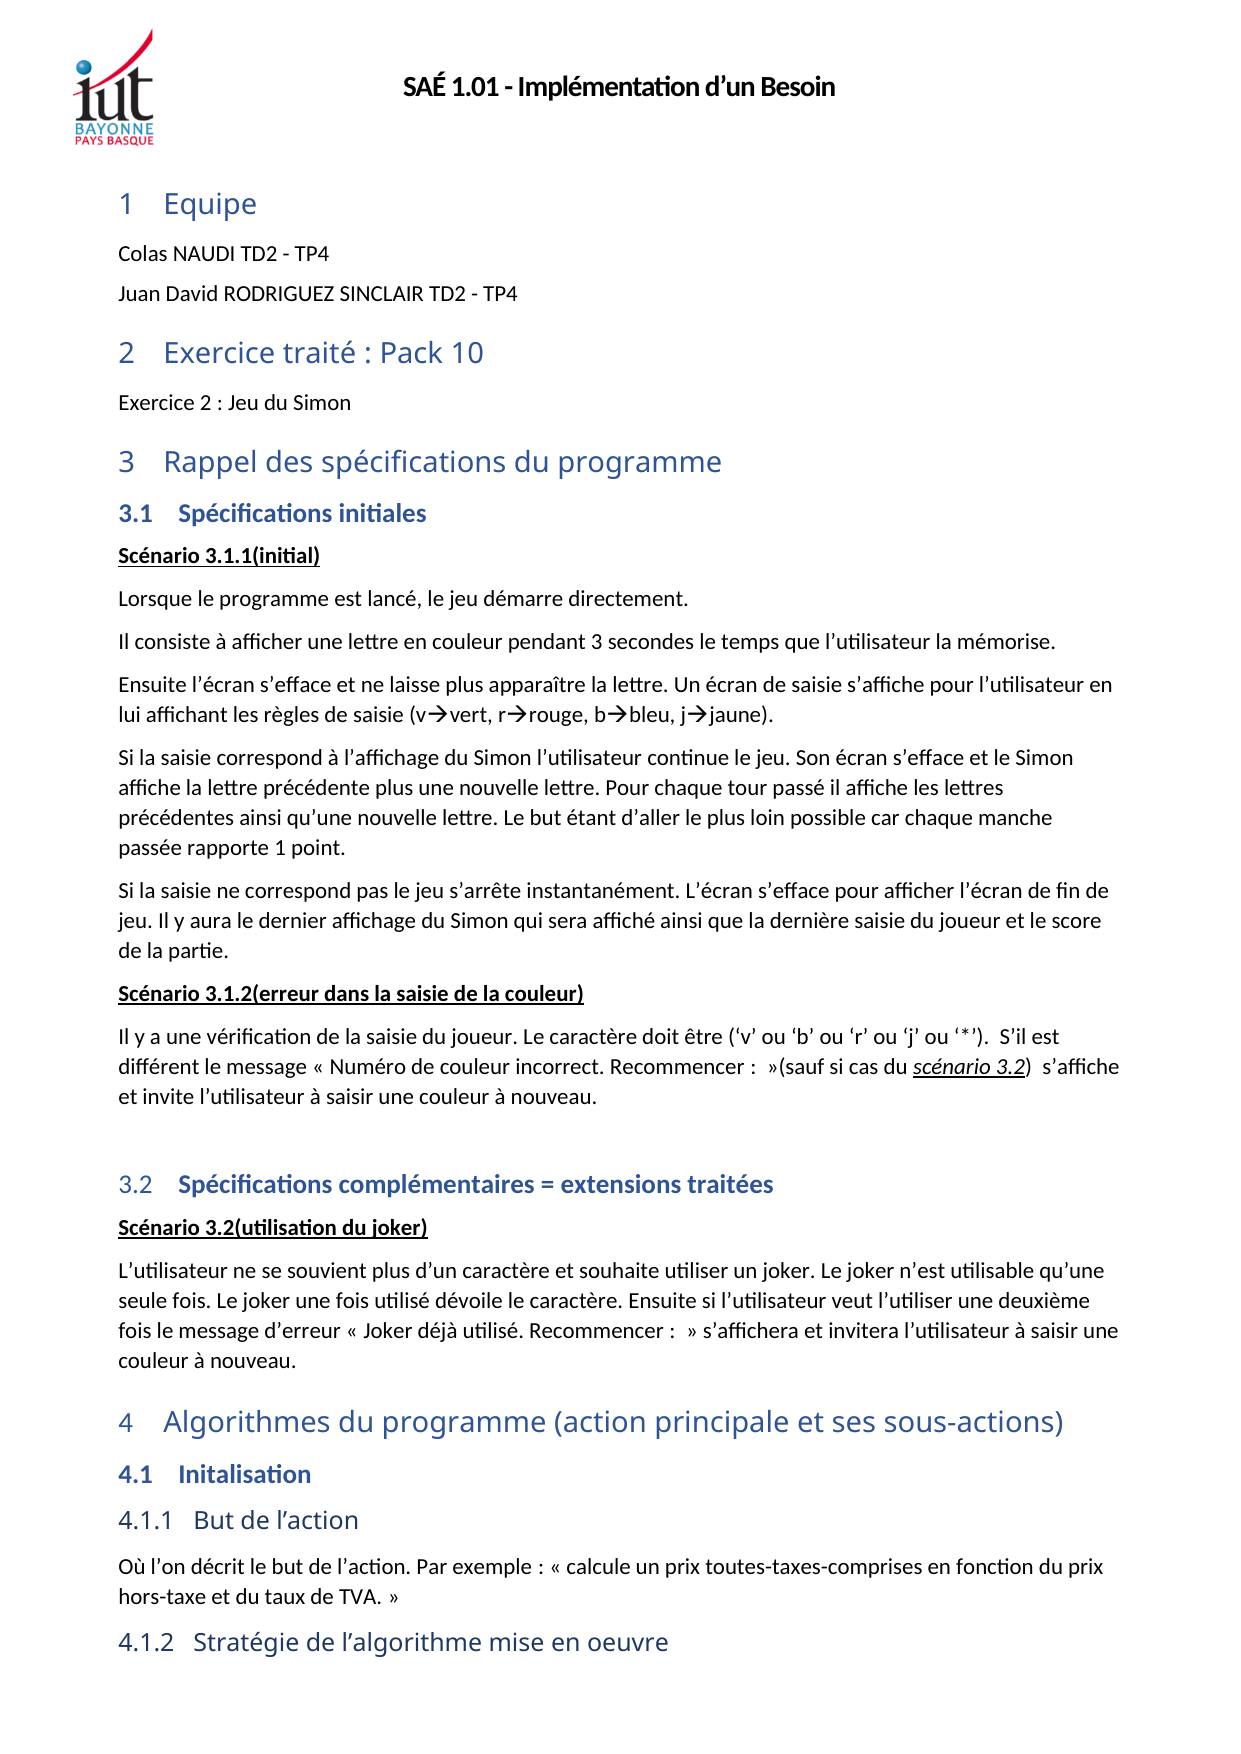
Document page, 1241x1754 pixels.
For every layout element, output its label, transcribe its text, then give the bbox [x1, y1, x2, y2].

subtitle Stratégie de l’algorithme mise en oeuvre [118, 1625, 1122, 1659]
text Scénario 3.2(utilisation du joker) [118, 1213, 1122, 1241]
text Il y a une vérification de la saisie du joueur. Le caractère doit être (‘v’ ou ‘b’ ou ‘r’ ou ‘j’ ou ‘*’). S’il est différent le message « Numéro de couleur incorrect. Recommencer : »(sauf si cas du scénario 3.2) s’affiche et invite l’utilisateur à saisir une couleur à nouveau. [118, 1022, 1122, 1110]
text Si la saisie ne correspond pas le jeu s’arrête instantanément. L’écran s’efface pour afficher l’écran de fin de jeu. Il y aura le dernier affichage du Simon qui sera affiché ainsi que la dernière saisie du joueur et le score de la partie. [118, 876, 1122, 964]
text L’utilisateur ne se souvient plus d’un caractère et souhaite utiliser un joker. Le joker n’est utilisable qu’une seule fois. Le joker une fois utilisé dévoile le caractère. Ensuite si l’utilisateur veut l’utiliser une deuxième fois le message d’erreur « Joker déjà utilisé. Recommencer : » s’affichera et invitera l’utilisateur à saisir une couleur à nouveau. [118, 1256, 1122, 1374]
text Exercice 2 : Jeu du Simon [118, 388, 1122, 416]
text Scénario 3.1.2(erreur dans la saisie de la couleur) [118, 979, 1122, 1007]
subtitle Spécifications initiales [118, 496, 1122, 529]
picture [71, 26, 158, 148]
subtitle But de l’action [118, 1503, 1122, 1537]
text Si la saisie correspond à l’affichage du Simon l’utilisateur continue le jeu. Son écran s’efface et le Simon affiche la lettre précédente plus une nouvelle lettre. Pour chaque tour passé il affiche les lettres précédentes ainsi qu’une nouvelle lettre. Le but étant d’aller le plus loin possible car chaque manche passée rapporte 1 point. [118, 743, 1122, 861]
subtitle Algorithmes du programme (action principale et ses sous-actions) [118, 1402, 1122, 1441]
text Où l’on décrit le but de l’action. Par exemple : « calcule un prix toutes-taxes-comprises en fonction du prix hors-taxe et du taux de TVA. » [118, 1552, 1122, 1610]
text Scénario 3.1.1(initial) [118, 542, 1122, 570]
subtitle Spécifications complémentaires = extensions traitées [118, 1168, 1122, 1201]
subtitle Exercice traité : Pack 10 [118, 332, 1122, 372]
text Lorsque le programme est lancé, le jeu démarre directement. [118, 584, 1122, 612]
text Ensuite l’écran s’efface et ne laisse plus apparaître la lettre. Un écran de saisie s’affiche pour l’utilisateur en lui affichant les règles de saisie (vvert, rrouge, bbleu, jjaune). [118, 670, 1122, 728]
text Colas NAUDI TD2 - TP4 [118, 239, 1122, 267]
subtitle Rappel des spécifications du programme [118, 441, 1122, 481]
text Juan David RODRIGUEZ SINCLAIR TD2 - TP4 [118, 279, 1122, 307]
subtitle Equipe [118, 184, 1122, 223]
text Il consiste à afficher une lettre en couleur pendant 3 secondes le temps que l’utilisateur la mémorise. [118, 627, 1122, 655]
subtitle Initalisation [118, 1457, 1122, 1490]
